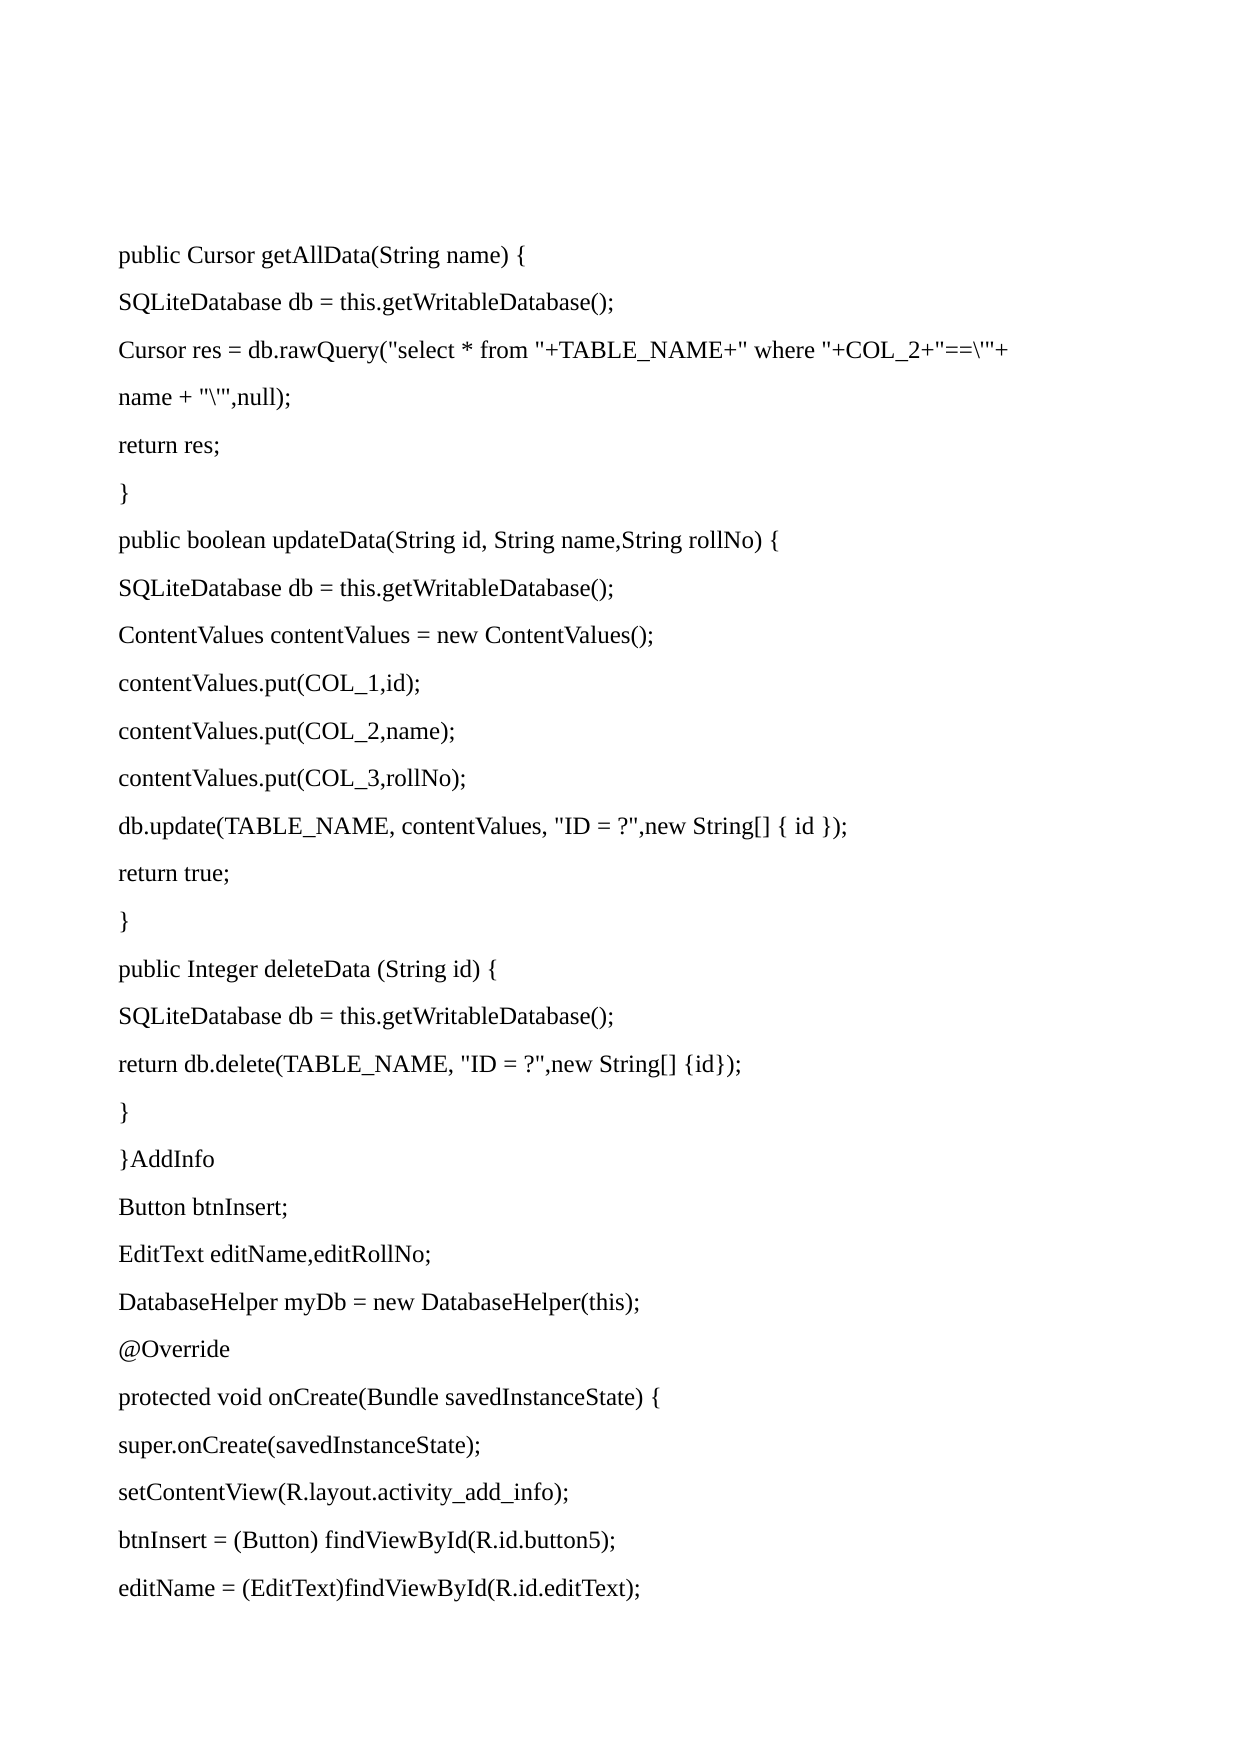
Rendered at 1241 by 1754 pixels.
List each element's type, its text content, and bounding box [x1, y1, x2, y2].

text SQLiteDatabase db = this.getWritableDatabase(); [118, 1001, 1122, 1030]
text contentValues.put(COL_1,id); [118, 668, 1122, 697]
text return true; [118, 858, 1122, 887]
text }AddInfo [118, 1144, 1122, 1173]
text Button btnInsert; [118, 1192, 1122, 1221]
text name + "\'",null); [118, 382, 1122, 411]
text } [118, 478, 1122, 506]
text db.update(TABLE_NAME, contentValues, "ID = ?",new String[] { id }); [118, 811, 1122, 840]
text super.onCreate(savedInstanceState); [118, 1430, 1122, 1458]
text DatabaseHelper myDb = new DatabaseHelper(this); [118, 1287, 1122, 1316]
text contentValues.put(COL_2,name); [118, 716, 1122, 744]
text setContentView(R.layout.activity_add_info); [118, 1477, 1122, 1506]
text protected void onCreate(Bundle savedInstanceState) { [118, 1382, 1122, 1411]
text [118, 287, 1122, 316]
text public boolean updateData(String id, String name,String rollNo) { [118, 525, 1122, 554]
text contentValues.put(COL_3,rollNo); [118, 763, 1122, 792]
text public Cursor getAllData(String name) { [118, 240, 1122, 268]
text } [118, 1097, 1122, 1125]
text return res; [118, 430, 1122, 459]
text public Integer deleteData (String id) { [118, 954, 1122, 982]
text EditText editName,editRollNo; [118, 1239, 1122, 1268]
text return db.delete(TABLE_NAME, "ID = ?",new String[] {id}); [118, 1049, 1122, 1078]
text @Override [118, 1334, 1122, 1363]
text Cursor res = db.rawQuery("select * from "+TABLE_NAME+" where "+COL_2+"==\'"+ [118, 335, 1122, 364]
text editName = (EditText)findViewById(R.id.editText); [118, 1573, 1122, 1601]
text SQLiteDatabase db = this.getWritableDatabase(); [118, 573, 1122, 602]
text } [118, 906, 1122, 935]
text btnInsert = (Button) findViewById(R.id.button5); [118, 1525, 1122, 1554]
text ContentValues contentValues = new ContentValues(); [118, 621, 1122, 649]
